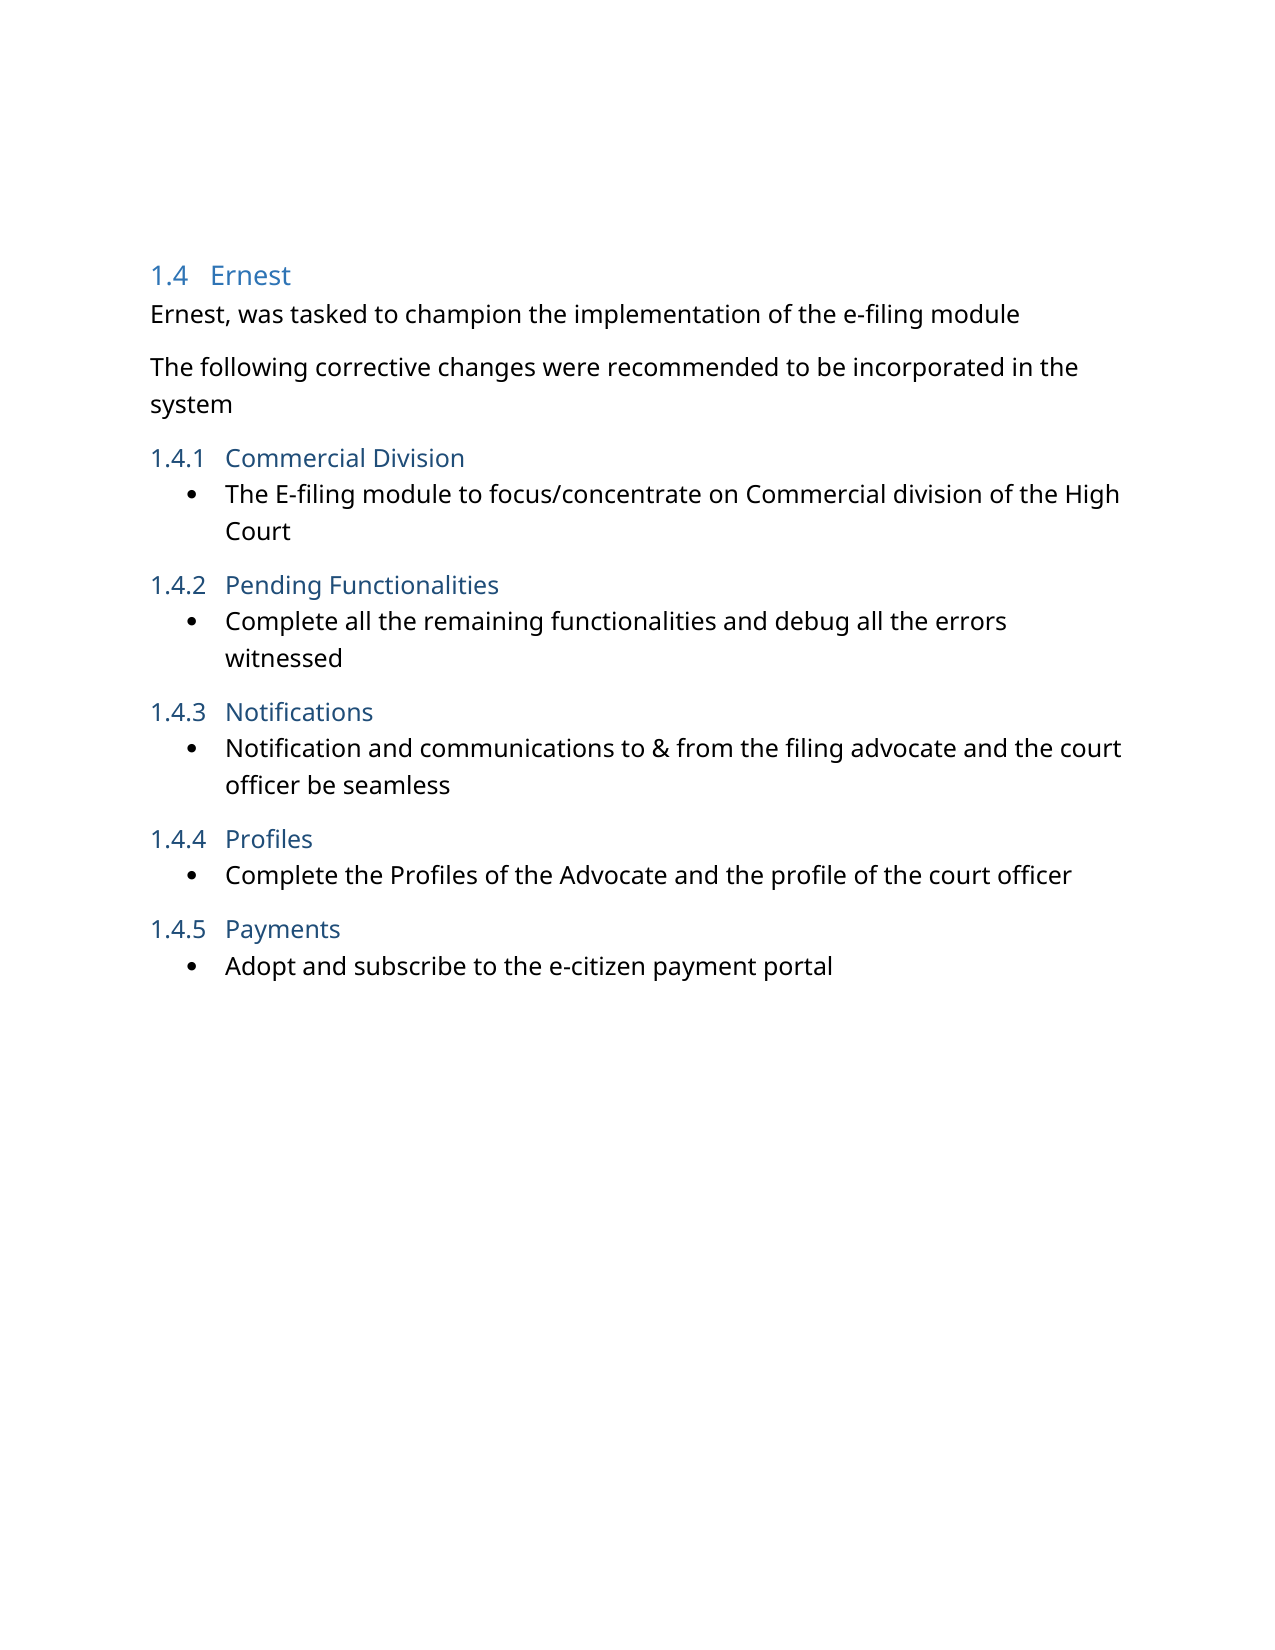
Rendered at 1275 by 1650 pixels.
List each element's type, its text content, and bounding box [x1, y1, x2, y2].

list Adopt and subscribe to the e-citizen payment portal [187, 948, 1125, 982]
list The E-filing module to focus/concentrate on Commercial division of the High Court [187, 477, 1125, 548]
subtitle Commercial Division [150, 440, 1125, 474]
subtitle Payments [150, 911, 1125, 946]
subtitle Pending Functionalities [150, 567, 1125, 601]
text The following corrective changes were recommended to be incorporated in the system [150, 350, 1125, 421]
list Notification and communications to & from the filing advocate and the court officer be seamless [187, 731, 1125, 802]
subtitle Notifications [150, 694, 1125, 728]
subtitle Ernest [150, 257, 1125, 294]
text Ernest, was tasked to champion the implementation of the e-filing module [150, 297, 1125, 331]
subtitle Profiles [150, 821, 1125, 855]
list Complete the Profiles of the Advocate and the profile of the court officer [187, 858, 1125, 892]
list Complete all the remaining functionalities and debug all the errors witnessed [187, 604, 1125, 675]
